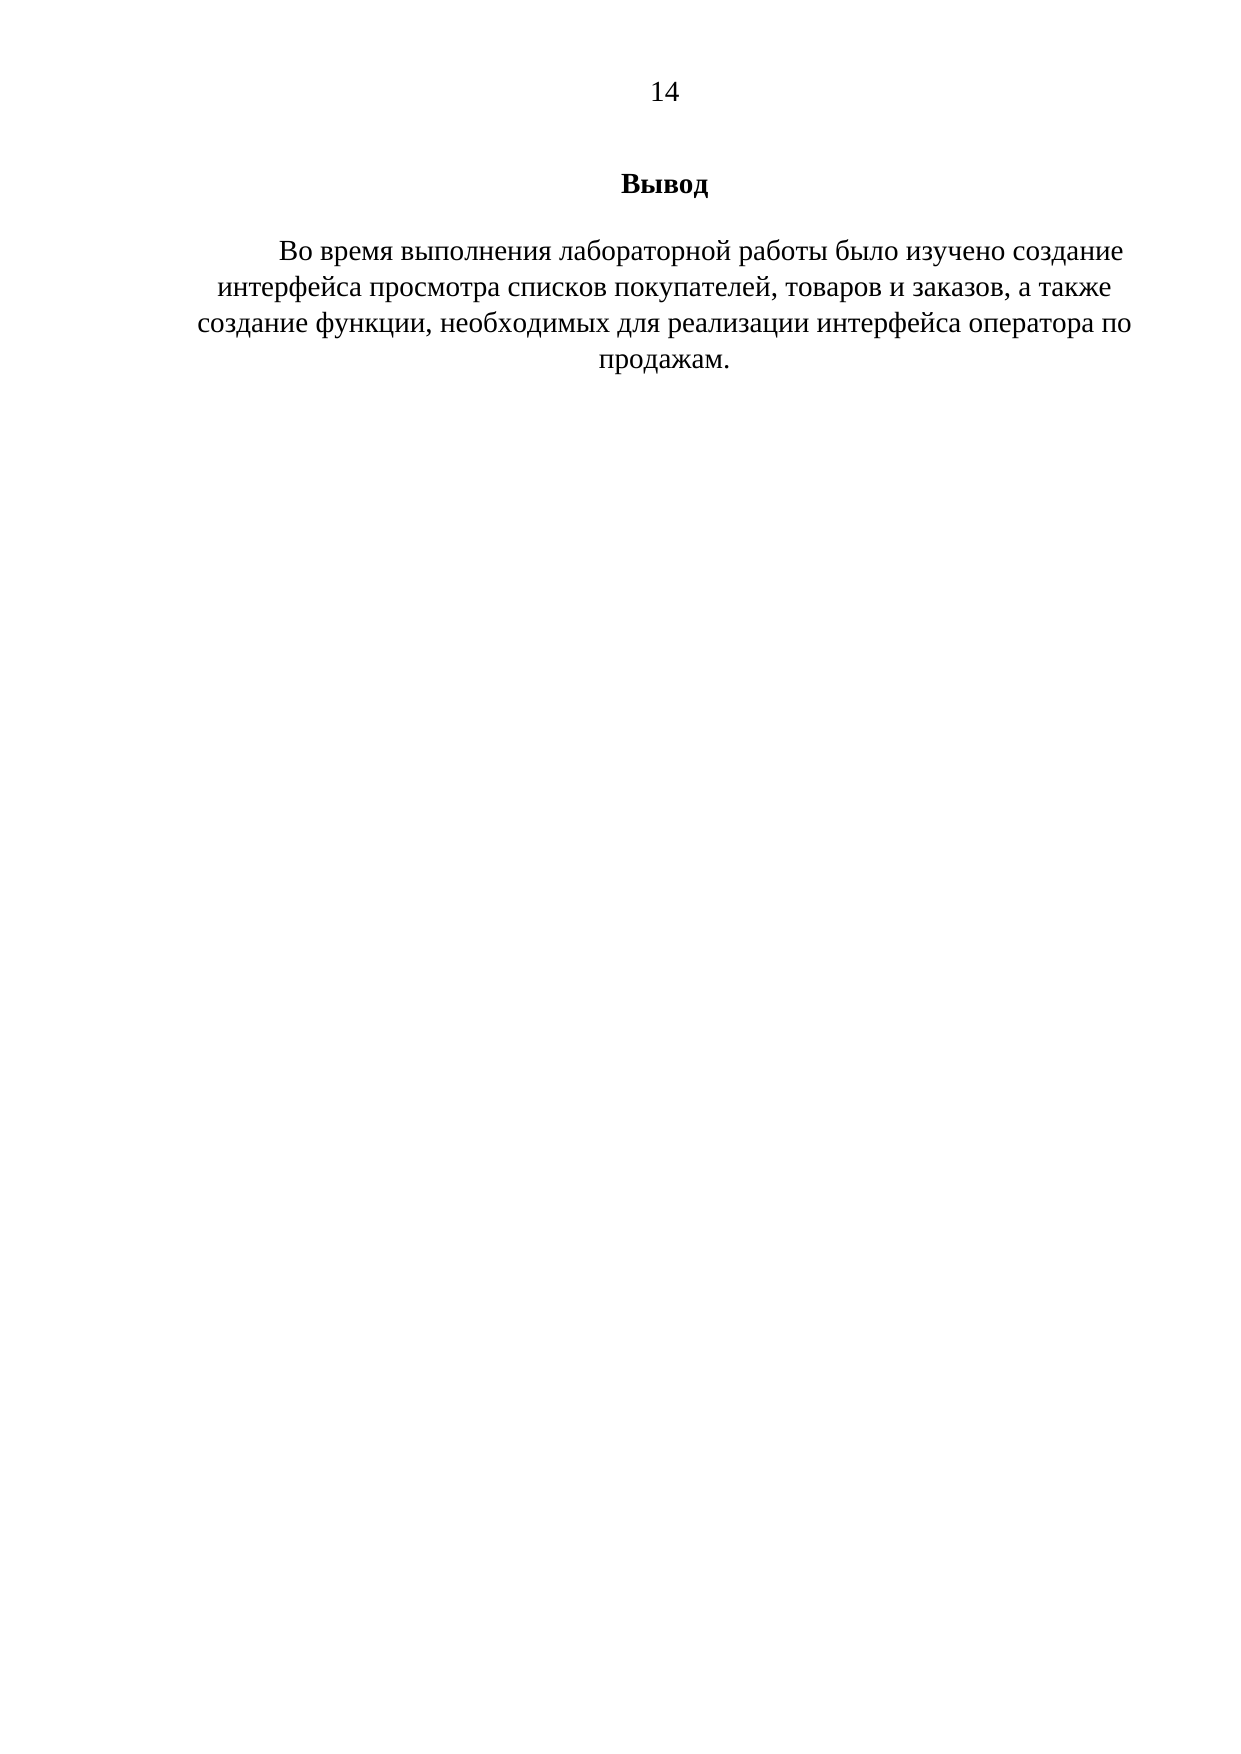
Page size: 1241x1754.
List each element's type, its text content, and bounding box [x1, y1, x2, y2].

subtitle Вывод [177, 166, 1152, 199]
text Во время выполнения лабораторной работы было изучено создание интерфейса просмотра списков покупателей, товаров и заказов, а также создание функции, необходимых для реализации интерфейса оператора по продажам. [177, 233, 1152, 375]
